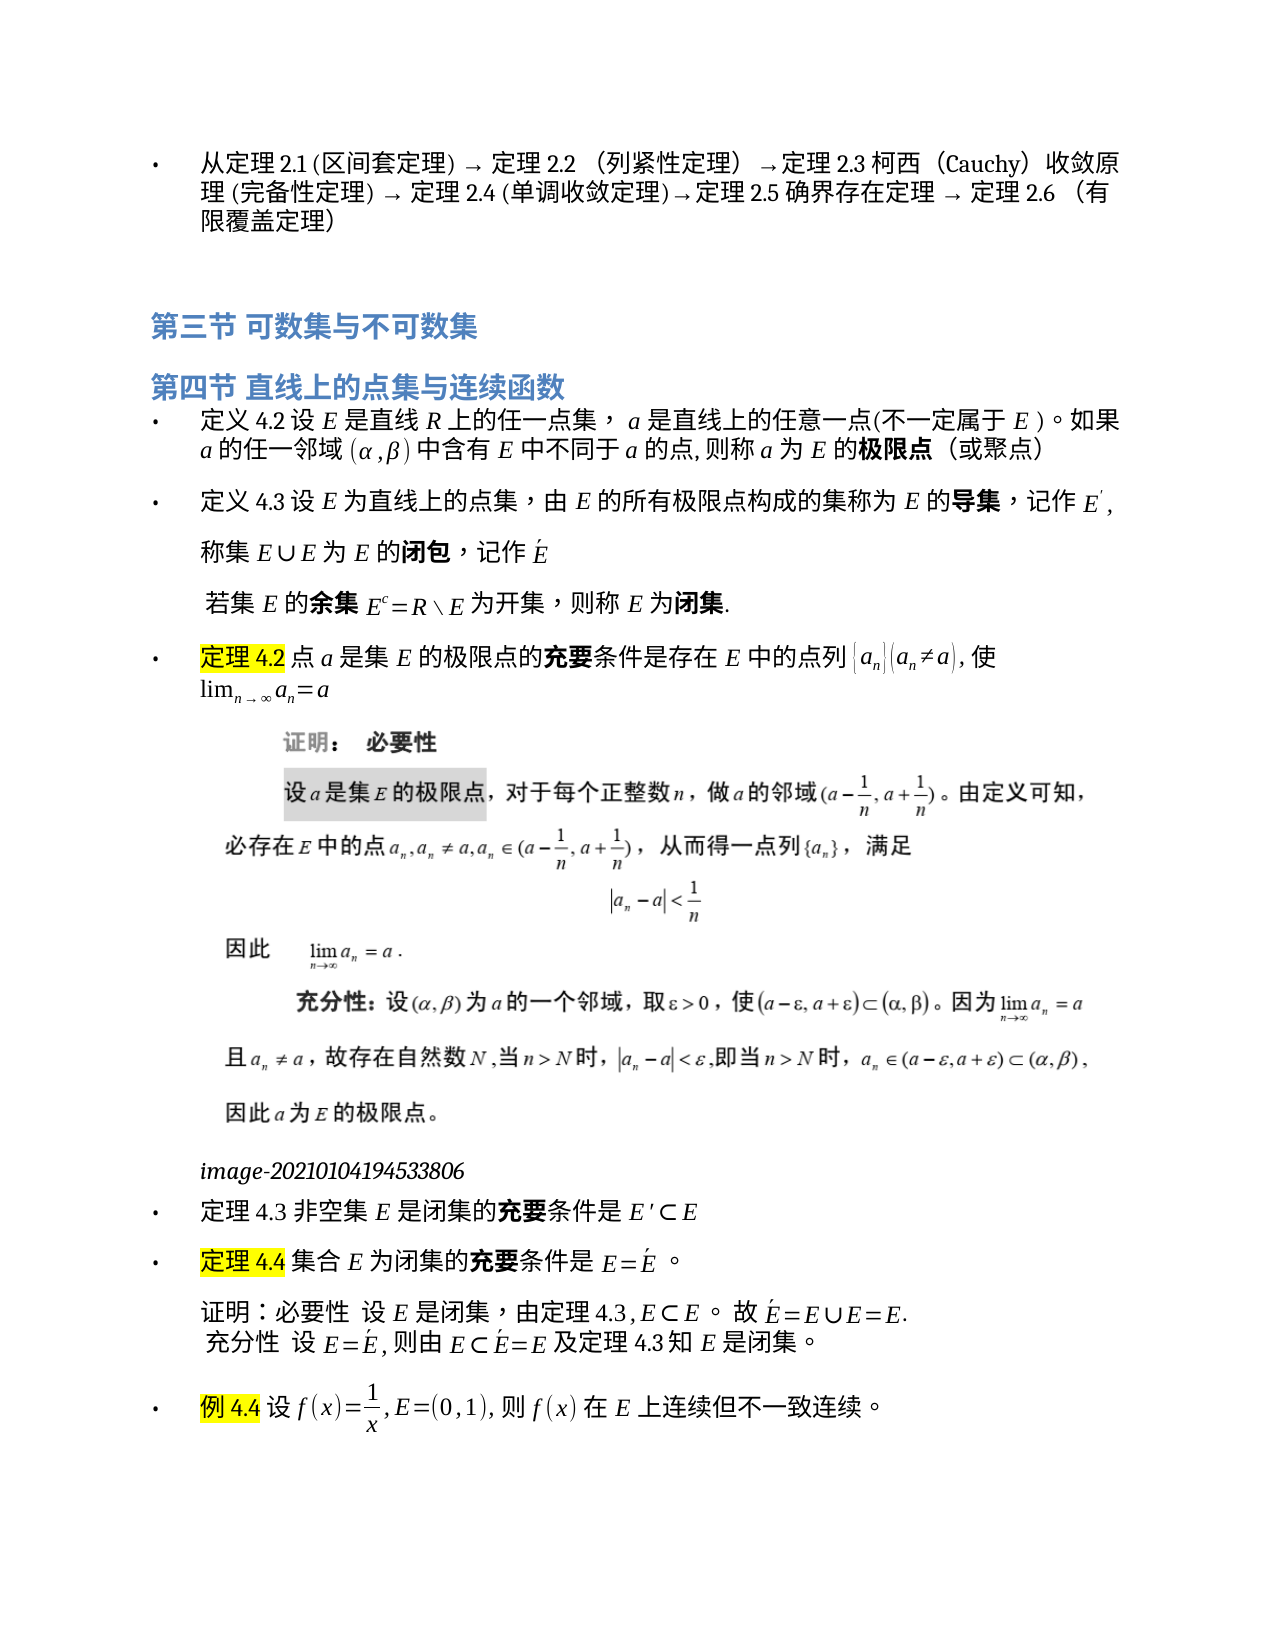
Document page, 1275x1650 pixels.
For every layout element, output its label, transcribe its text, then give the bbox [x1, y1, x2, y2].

subtitle 第三节 可数集与不可数集 [150, 307, 1125, 346]
list 定义 4.3 设 为直线上的点集，由 的所有极限点构成的集称为 的导集，记作 [150, 486, 1125, 518]
list 若集 的余集 为开集，则称 为闭集. [150, 589, 1125, 620]
list image-20210104194533806 [150, 1157, 1125, 1186]
list 定义 4.2 设 是直线 上的任一点集， 是直线上的任意一点(不一定属于 )。如果 的任一邻域 中含有 中不同于 的点, 则称 为 的极限点（或聚点） [150, 407, 1125, 466]
list 定理 4.4 集合 为闭集的充要条件是 。 [150, 1248, 1125, 1278]
list 例 4.4 设 则 在 上连续但不一致连续。 [150, 1379, 1125, 1438]
list 证明：必要性 设 是闭集，由定理 故 . 充分性 设 则由 及定理 4.3 知 是闭集。 [150, 1298, 1125, 1358]
list 定理 非空集 是闭集的充要条件是 [150, 1198, 1125, 1227]
picture [218, 727, 1094, 1130]
list 称集 为 的闭包，记作 [150, 538, 1125, 568]
subtitle 第四节 直线上的点集与连续函数 [150, 367, 1125, 407]
list 定理 4.2 点 是集 的极限点的充要条件是存在 中的点列 使 [150, 641, 1125, 707]
list 从定理2.1 (区间套定理) 定理 2.2 （列紧性定理）定理 2.3 柯西（Cauchy）收敛原理 (完备性定理) 定理 2.4 (单调收敛定理)定理 2.5 确界存在定理 定理 2.6 （有限覆盖定理） [150, 150, 1125, 236]
